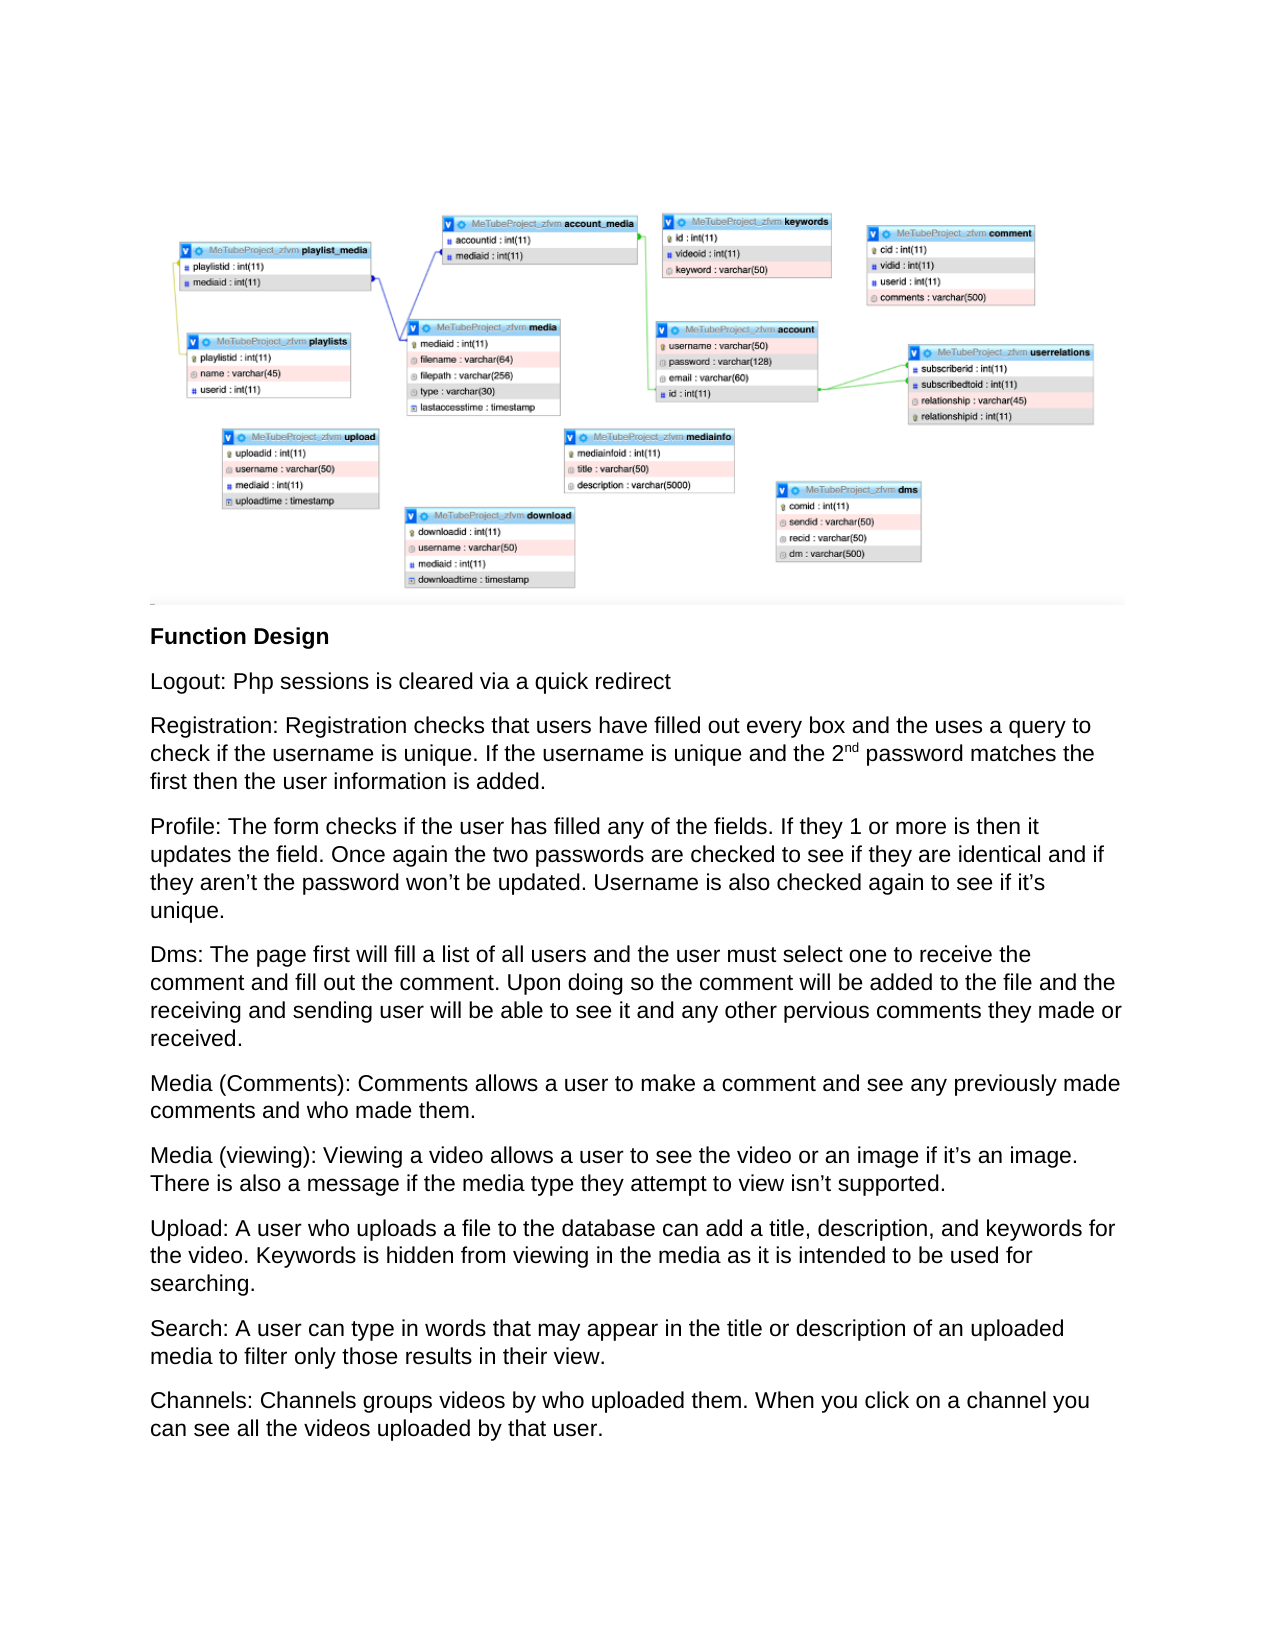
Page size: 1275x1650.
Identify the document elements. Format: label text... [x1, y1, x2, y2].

text Function Design [150, 623, 1125, 649]
text Upload: A user who uploads a file to the database can add a title, description, and keywords for the video. Keywords is hidden from viewing in the media as it is intended to be used for searching. [150, 1214, 1125, 1297]
text Search: A user can type in words that may appear in the title or description of an uploaded media to filter only those results in their view. [150, 1315, 1125, 1369]
text Channels: Channels groups videos by who uploaded them. When you click on a channel you can see all the videos uploaded by that user. [150, 1387, 1125, 1442]
text Logout: Php sessions is cleared via a quick redirect [150, 668, 1125, 694]
text Dms: The page first will fill a list of all users and the user must select one to receive the comment and fill out the comment. Upon doing so the comment will be added to the file and the receiving and sending user will be able to see it and any other pervious comments they made or received. [150, 941, 1125, 1051]
text Media (viewing): Viewing a video allows a user to see the video or an image if it’s an image. There is also a message if the media type they attempt to view isn’t supported. [150, 1142, 1125, 1196]
text Registration: Registration checks that users have filled out every box and the uses a query to check if the username is unique. If the username is unique and the 2nd password matches the first then the user information is added. [150, 712, 1125, 794]
text Profile: The form checks if the user has filled any of the fields. If they 1 or more is then it updates the field. Once again the two passwords are checked to see if they are identical and if they aren’t the password won’t be updated. Username is also checked again to see if it’s unique. [150, 813, 1125, 923]
text Media (Comments): Comments allows a user to make a comment and see any previously made comments and who made them. [150, 1069, 1125, 1124]
picture [150, 177, 1125, 605]
